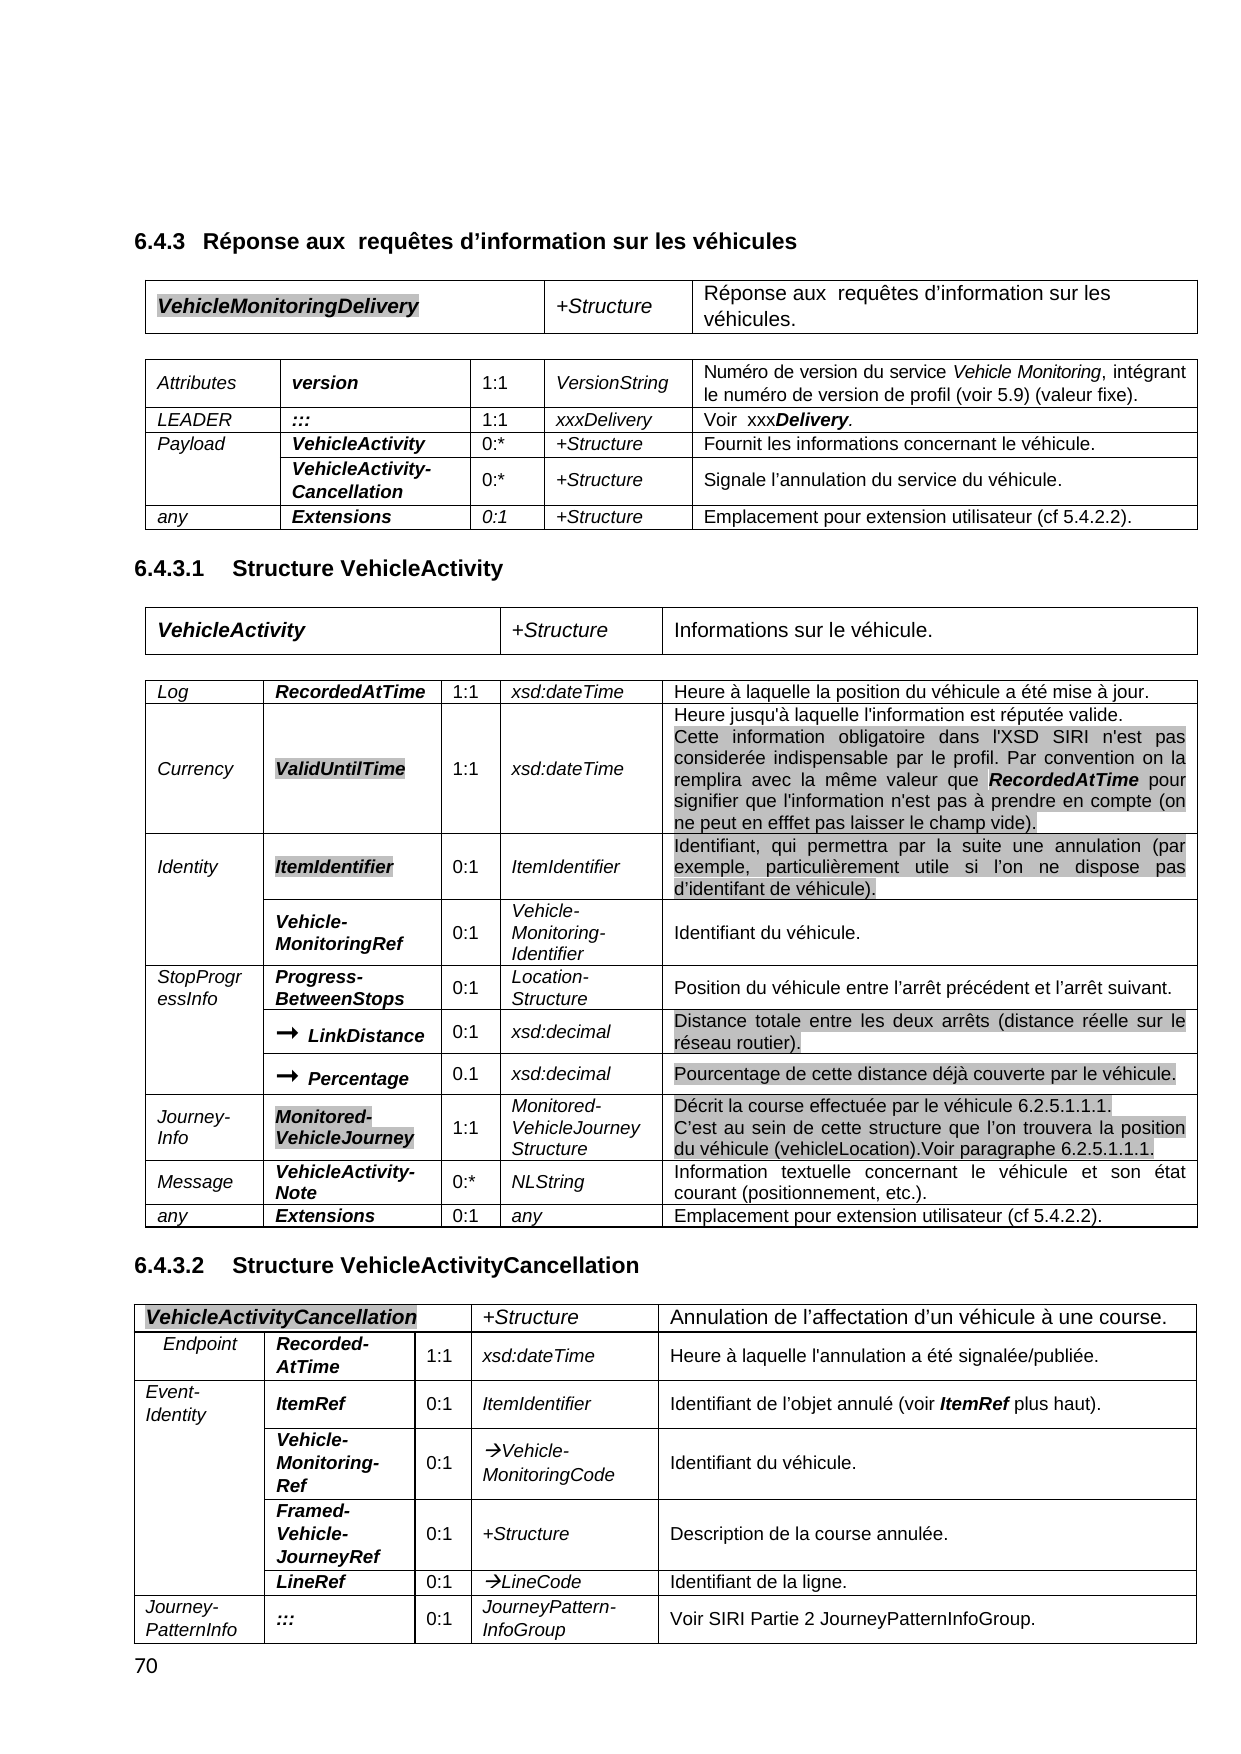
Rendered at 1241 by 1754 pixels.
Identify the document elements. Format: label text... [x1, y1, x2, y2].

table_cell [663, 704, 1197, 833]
subtitle Structure VehicleActivityCancellation [134, 1252, 1165, 1279]
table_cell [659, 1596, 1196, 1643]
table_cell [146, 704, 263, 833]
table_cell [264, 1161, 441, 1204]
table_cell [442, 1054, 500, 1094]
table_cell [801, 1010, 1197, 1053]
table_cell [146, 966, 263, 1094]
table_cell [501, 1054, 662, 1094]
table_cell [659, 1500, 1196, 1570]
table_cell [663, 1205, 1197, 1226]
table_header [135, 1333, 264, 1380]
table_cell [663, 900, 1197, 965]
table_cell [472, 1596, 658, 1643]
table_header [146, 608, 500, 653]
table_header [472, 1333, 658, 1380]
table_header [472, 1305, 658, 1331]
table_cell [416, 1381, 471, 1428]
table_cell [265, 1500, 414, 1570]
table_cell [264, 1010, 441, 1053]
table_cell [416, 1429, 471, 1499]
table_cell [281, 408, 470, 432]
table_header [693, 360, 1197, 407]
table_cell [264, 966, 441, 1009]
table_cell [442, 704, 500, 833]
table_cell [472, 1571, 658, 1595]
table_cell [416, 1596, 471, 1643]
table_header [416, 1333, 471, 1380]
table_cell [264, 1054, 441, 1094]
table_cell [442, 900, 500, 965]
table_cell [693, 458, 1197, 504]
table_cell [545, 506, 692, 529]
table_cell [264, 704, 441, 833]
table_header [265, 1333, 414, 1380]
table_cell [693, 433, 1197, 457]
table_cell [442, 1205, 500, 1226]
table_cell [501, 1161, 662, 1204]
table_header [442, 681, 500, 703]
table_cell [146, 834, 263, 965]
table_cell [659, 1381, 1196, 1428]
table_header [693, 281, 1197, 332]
subtitle Structure VehicleActivity [134, 555, 1165, 582]
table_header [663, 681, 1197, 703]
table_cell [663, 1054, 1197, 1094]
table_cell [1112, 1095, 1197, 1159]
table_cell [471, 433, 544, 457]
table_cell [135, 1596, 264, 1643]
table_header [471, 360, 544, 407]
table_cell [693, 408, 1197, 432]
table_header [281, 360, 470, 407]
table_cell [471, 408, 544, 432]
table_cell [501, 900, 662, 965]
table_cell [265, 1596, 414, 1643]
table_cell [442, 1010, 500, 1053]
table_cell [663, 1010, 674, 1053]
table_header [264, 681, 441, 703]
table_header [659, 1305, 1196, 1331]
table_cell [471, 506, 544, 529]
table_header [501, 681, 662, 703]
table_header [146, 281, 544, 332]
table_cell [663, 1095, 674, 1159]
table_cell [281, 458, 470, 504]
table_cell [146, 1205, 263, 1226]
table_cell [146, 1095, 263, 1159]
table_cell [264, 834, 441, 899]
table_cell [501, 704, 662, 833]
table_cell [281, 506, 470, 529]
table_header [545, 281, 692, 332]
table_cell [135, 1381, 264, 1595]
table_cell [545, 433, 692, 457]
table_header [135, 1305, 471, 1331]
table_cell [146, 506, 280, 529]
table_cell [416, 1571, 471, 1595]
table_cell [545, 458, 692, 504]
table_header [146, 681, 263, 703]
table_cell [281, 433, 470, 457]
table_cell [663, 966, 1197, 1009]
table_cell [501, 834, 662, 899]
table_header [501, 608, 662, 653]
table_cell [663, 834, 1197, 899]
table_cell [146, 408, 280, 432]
subtitle Réponse aux requêtes d’information sur les véhicules [134, 228, 1165, 254]
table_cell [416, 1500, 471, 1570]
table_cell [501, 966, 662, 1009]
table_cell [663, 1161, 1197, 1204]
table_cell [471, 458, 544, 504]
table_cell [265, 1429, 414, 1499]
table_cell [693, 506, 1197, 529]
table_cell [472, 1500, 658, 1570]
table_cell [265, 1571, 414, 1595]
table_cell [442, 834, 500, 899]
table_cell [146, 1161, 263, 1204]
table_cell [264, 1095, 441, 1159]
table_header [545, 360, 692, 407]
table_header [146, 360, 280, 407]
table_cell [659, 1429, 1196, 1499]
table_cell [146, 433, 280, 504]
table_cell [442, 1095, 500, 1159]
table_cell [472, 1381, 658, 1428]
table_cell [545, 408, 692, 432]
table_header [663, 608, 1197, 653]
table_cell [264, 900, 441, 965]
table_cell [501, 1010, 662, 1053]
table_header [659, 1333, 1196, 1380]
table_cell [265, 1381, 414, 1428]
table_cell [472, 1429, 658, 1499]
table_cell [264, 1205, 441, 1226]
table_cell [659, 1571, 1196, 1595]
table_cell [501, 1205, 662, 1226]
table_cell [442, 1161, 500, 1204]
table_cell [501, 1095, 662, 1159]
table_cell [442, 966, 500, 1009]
